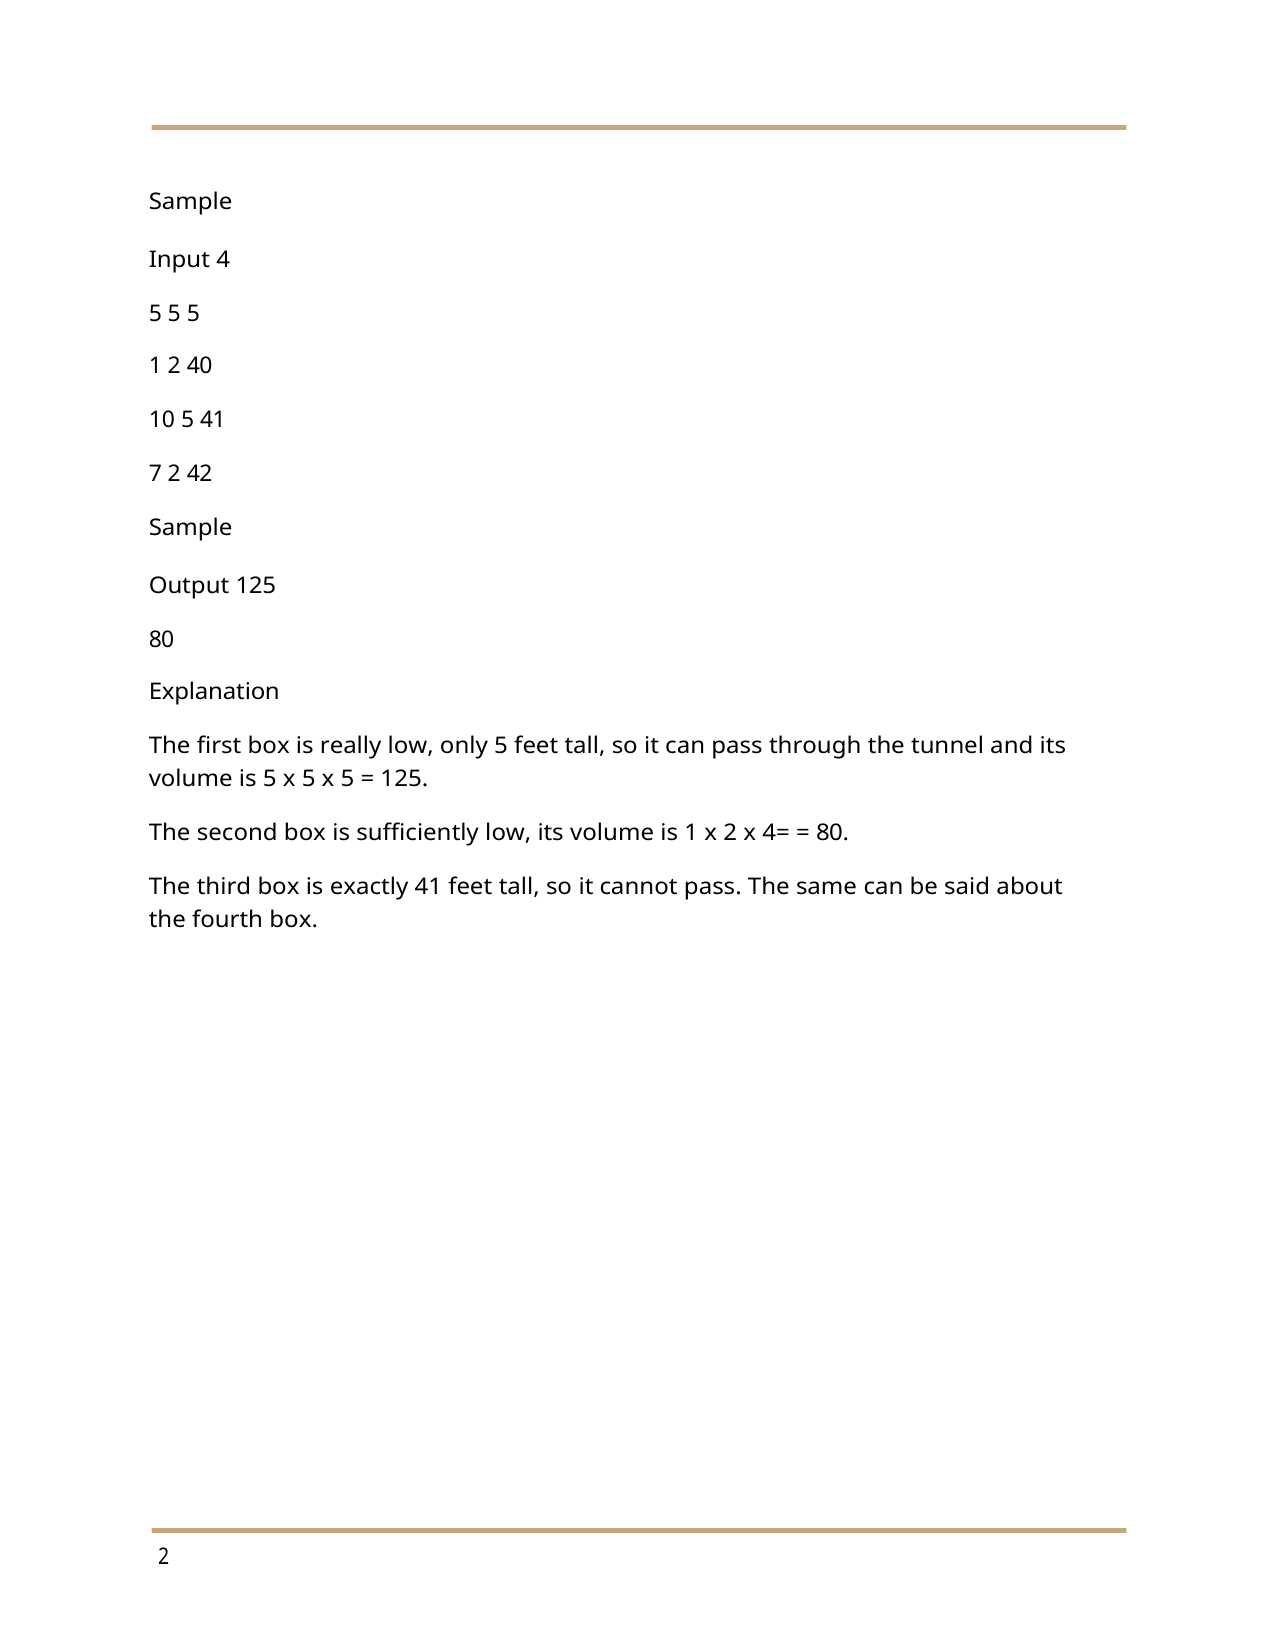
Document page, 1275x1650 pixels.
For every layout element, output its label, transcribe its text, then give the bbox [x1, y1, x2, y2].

text 10 5 41 [148, 403, 1162, 434]
text 1 2 40 [148, 349, 1162, 380]
text Sample Output 125 [148, 510, 318, 600]
text The third box is exactly 41 feet tall, so it cannot pass. The same can be said about the fourth box. [148, 870, 1103, 934]
text 80 [148, 627, 1162, 652]
text 5 5 5 [148, 301, 1162, 327]
text Explanation [148, 675, 1162, 706]
picture [151, 125, 1127, 130]
text 7 2 42 [148, 457, 1162, 488]
picture [151, 1528, 1127, 1533]
text The first box is really low, only 5 feet tall, so it can pass through the tunnel and its volume is 5 x 5 x 5 = 125. [148, 729, 1128, 793]
text Sample Input 4 [148, 184, 291, 274]
text The second box is sufficiently low, its volume is 1 x 2 x 4= = 80. [148, 816, 1162, 847]
